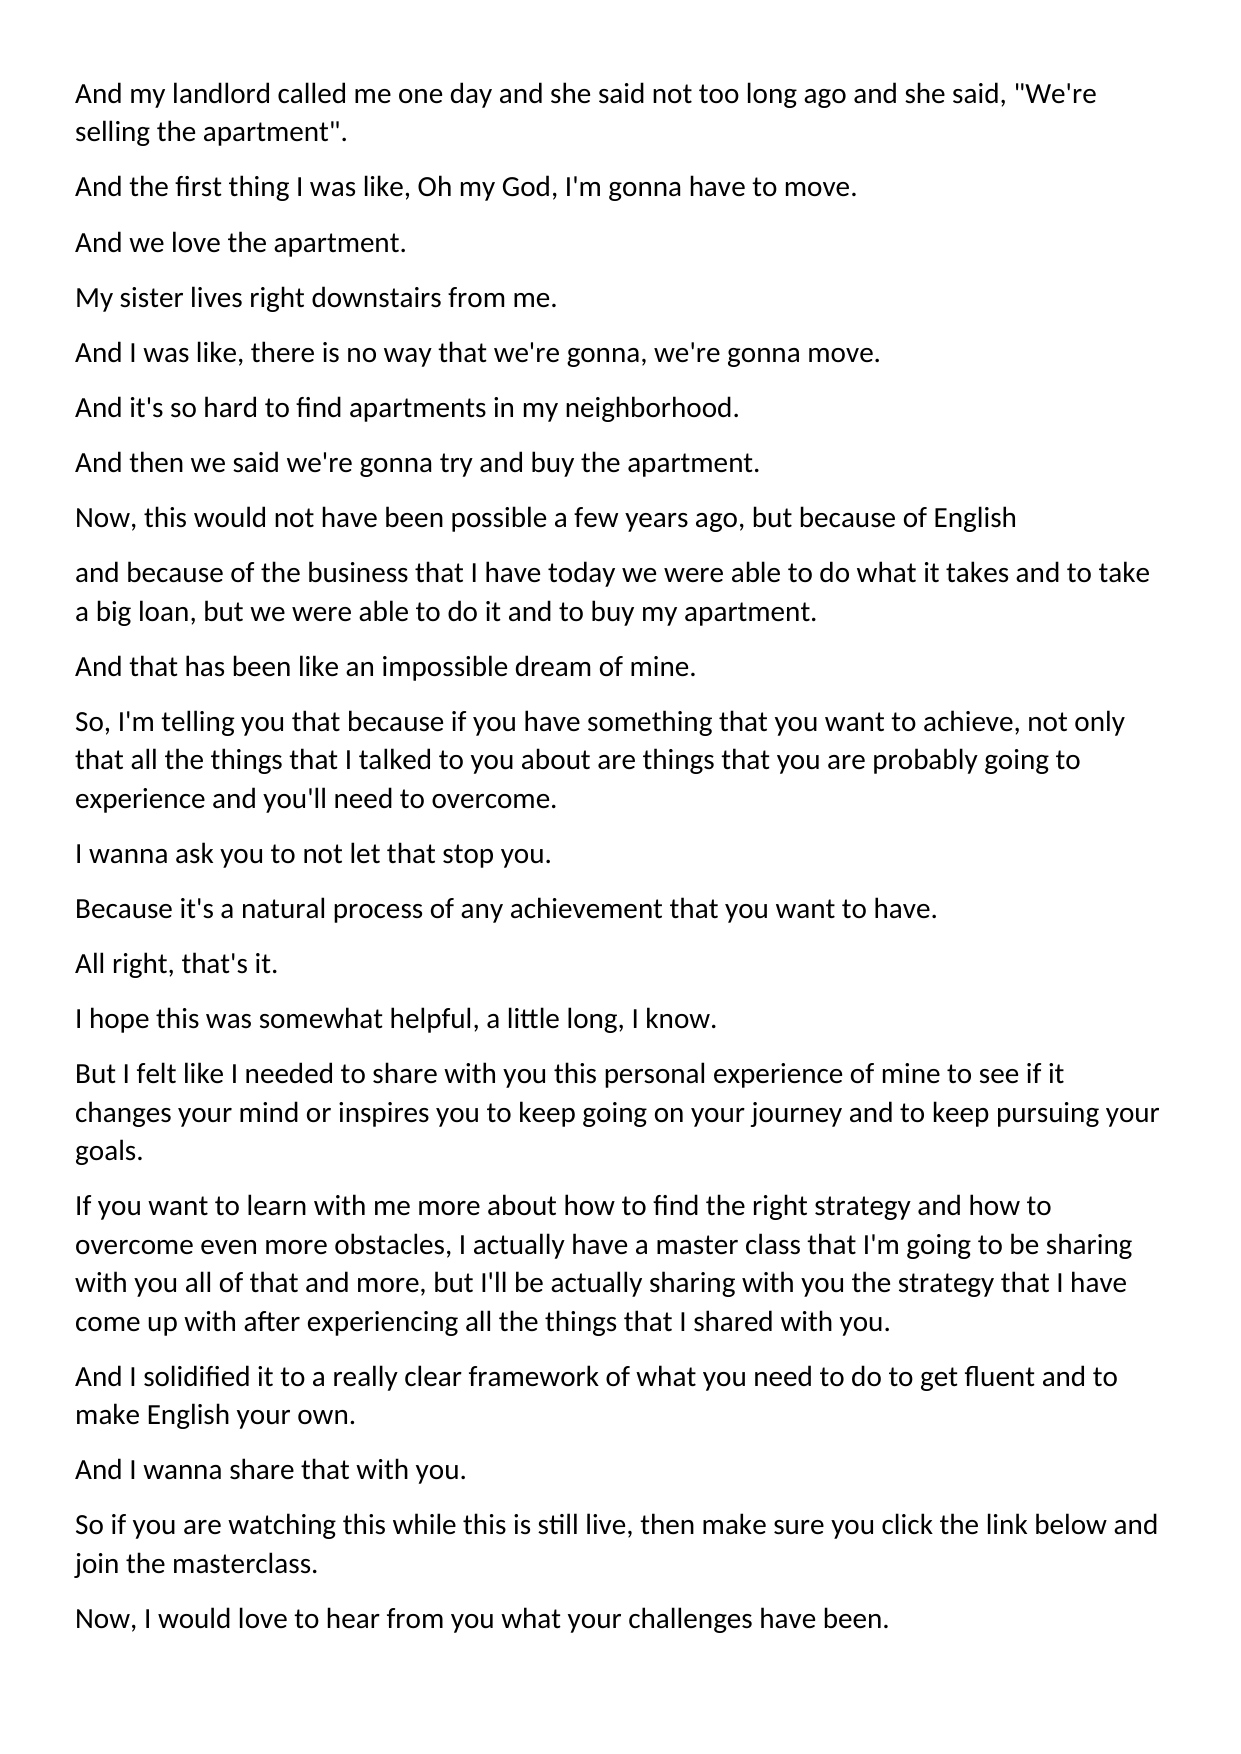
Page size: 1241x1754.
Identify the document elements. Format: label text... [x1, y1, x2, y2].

text And it's so hard to find apartments in my neighborhood. [75, 389, 1165, 424]
text Now, I would love to hear from you what your challenges have been. [75, 1600, 1165, 1636]
text And that has been like an impossible dream of mine. [75, 648, 1165, 683]
text And I solidified it to a really clear framework of what you need to do to get fluent and to make English your own. [75, 1358, 1165, 1432]
text So, I'm telling you that because if you have something that you want to achieve, not only that all the things that I talked to you about are things that you are probably going to experience and you'll need to overcome. [75, 703, 1165, 815]
text I wanna ask you to not let that stop you. [75, 835, 1165, 871]
text And my landlord called me one day and she said not too long ago and she said, "We're selling the apartment". [75, 75, 1165, 149]
text I hope this was somewhat helpful, a little long, I know. [75, 1000, 1165, 1036]
text But I felt like I needed to share with you this personal experience of mine to see if it changes your mind or inspires you to keep going on your journey and to keep pursuing your goals. [75, 1055, 1165, 1168]
text And I was like, there is no way that we're gonna, we're gonna move. [75, 334, 1165, 369]
text And then we said we're gonna try and buy the apartment. [75, 444, 1165, 480]
text If you want to learn with me more about how to find the right strategy and how to overcome even more obstacles, I actually have a master class that I'm going to be sharing with you all of that and more, but I'll be actually sharing with you the strategy that I have come up with after experiencing all the things that I shared with you. [75, 1187, 1165, 1338]
text All right, that's it. [75, 945, 1165, 981]
text So if you are watching this while this is still live, then make sure you click the link below and join the masterclass. [75, 1506, 1165, 1580]
text My sister lives right downstairs from me. [75, 279, 1165, 314]
text and because of the business that I have today we were able to do what it takes and to take a big loan, but we were able to do it and to buy my apartment. [75, 554, 1165, 628]
text And we love the apartment. [75, 224, 1165, 259]
text Because it's a natural process of any achievement that you want to have. [75, 890, 1165, 926]
text And I wanna share that with you. [75, 1451, 1165, 1487]
text And the first thing I was like, Oh my God, I'm gonna have to move. [75, 168, 1165, 204]
text Now, this would not have been possible a few years ago, but because of English [75, 499, 1165, 535]
